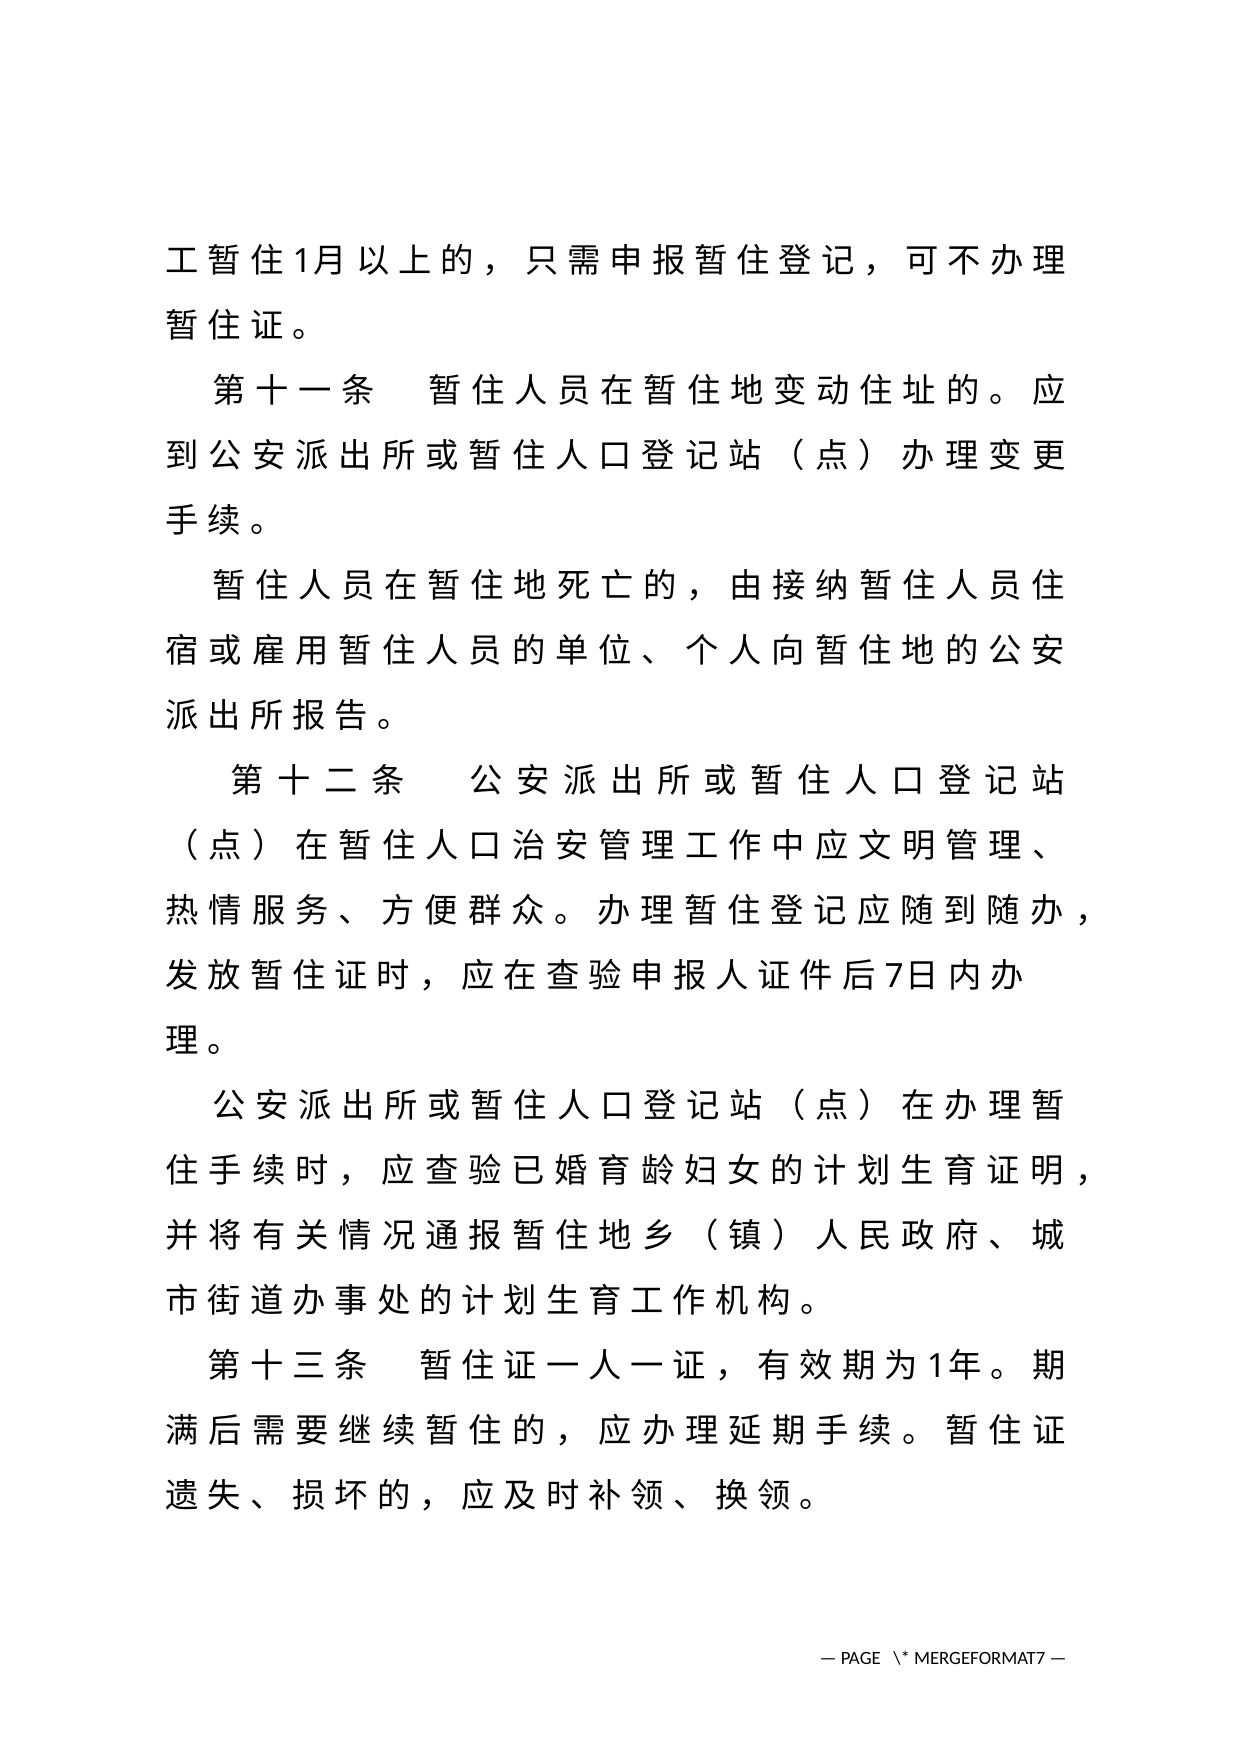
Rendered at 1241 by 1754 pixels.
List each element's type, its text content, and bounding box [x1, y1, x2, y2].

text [165, 226, 1075, 356]
text 第十三条 暂住证一人一证，有效期为1年。期满后需要继续暂住的，应办理延期手续。暂住证遗失、损坏的，应及时补领、换领。 [165, 1331, 1075, 1526]
text 公安派出所或暂住人口登记站（点）在办理暂住手续时，应查验已婚育龄妇女的计划生育证明，并将有关情况通报暂住地乡（镇）人民政府、城市街道办事处的计划生育工作机构。 [165, 1071, 1075, 1331]
text 第十一条 暂住人员在暂住地变动住址的。应到公安派出所或暂住人口登记站（点）办理变更手续。 [165, 356, 1075, 551]
text 理。 [165, 1006, 1075, 1071]
text 暂住人员在暂住地死亡的，由接纳暂住人员住宿或雇用暂住人员的单位、个人向暂住地的公安派出所报告。 [165, 551, 1075, 746]
text 第十二条 公安派出所或暂住人口登记站（点）在暂住人口治安管理工作中应文明管理、热情服务、方便群众。办理暂住登记应随到随办，发放暂住证时，应在查验申报人证件后7日内办 [165, 746, 1075, 1006]
